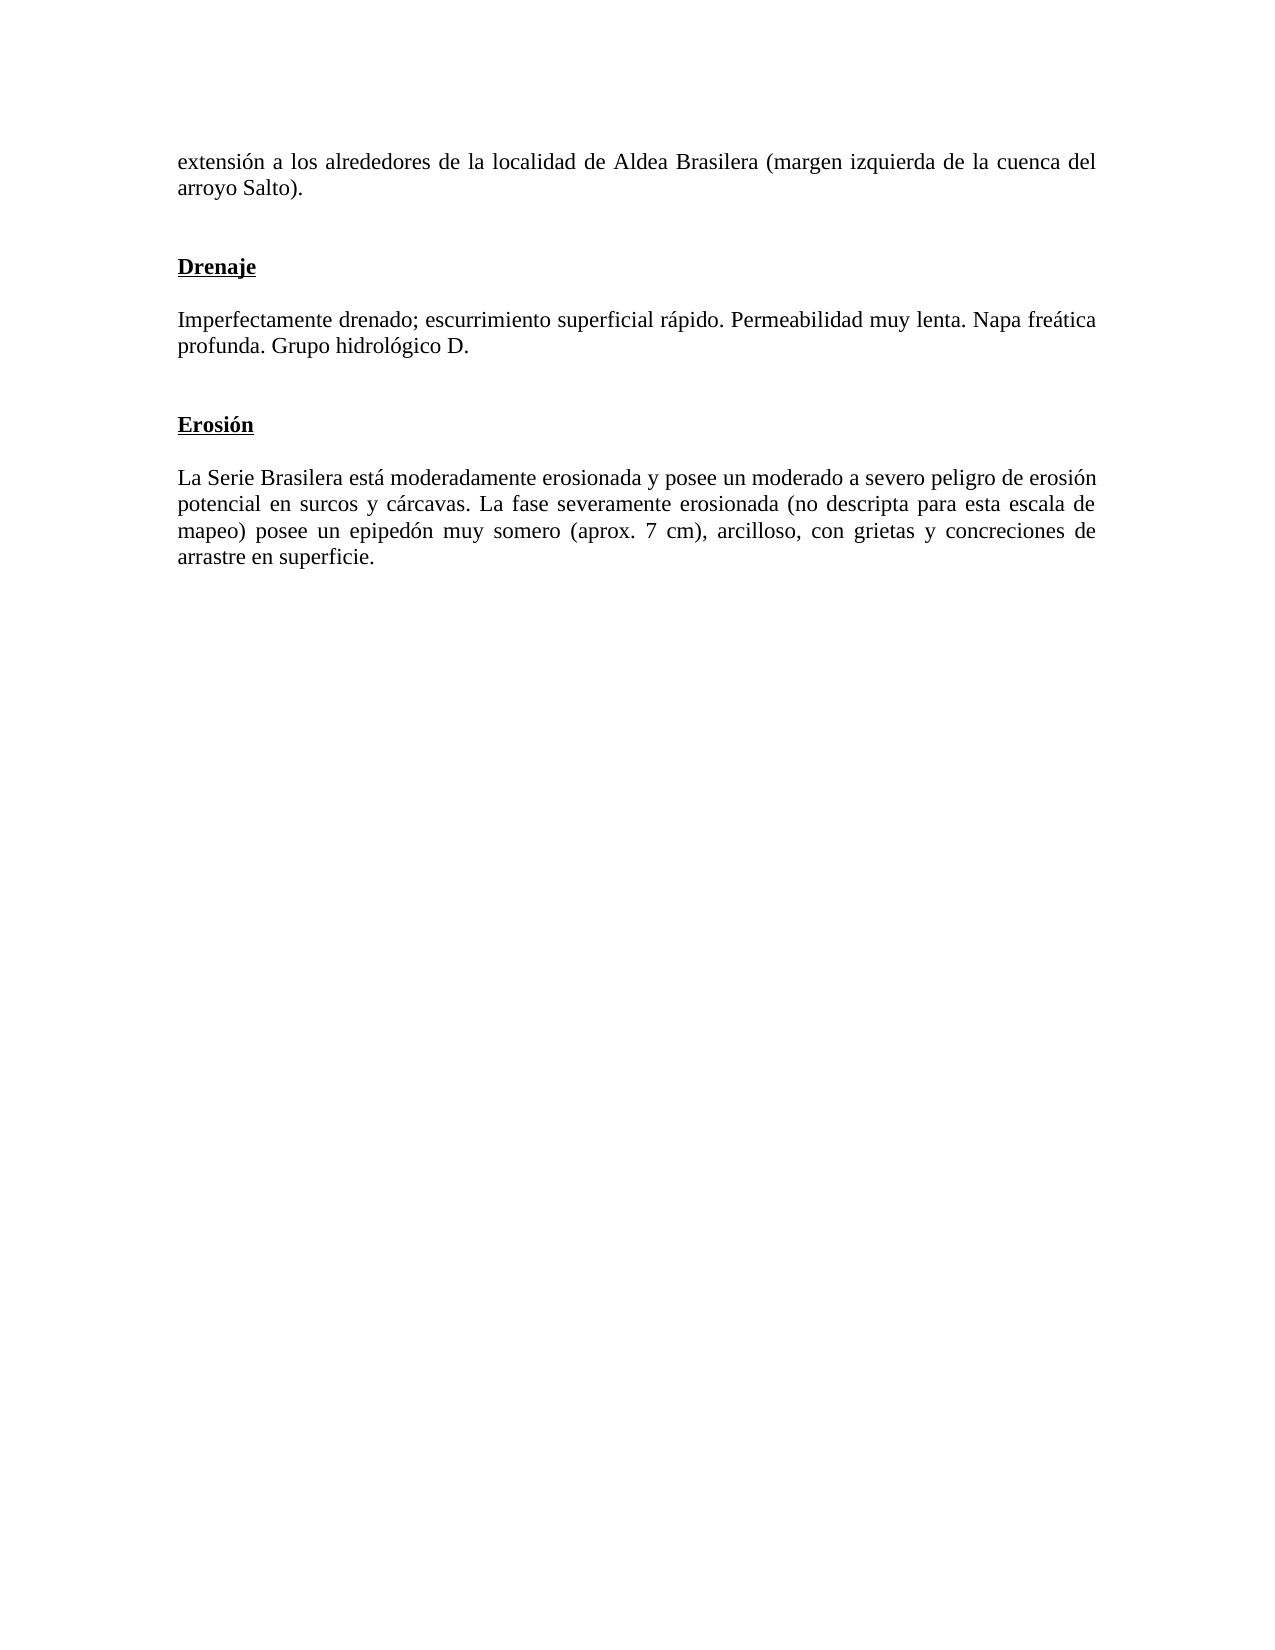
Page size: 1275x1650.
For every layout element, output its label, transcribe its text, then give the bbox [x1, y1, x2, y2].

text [177, 148, 1098, 200]
text Erosión [177, 411, 1098, 438]
text Imperfectamente drenado; escurrimiento superficial rápido. Permeabilidad muy lenta. Napa freática profunda. Grupo hidrológico D. [177, 306, 1098, 358]
text La Serie Brasilera está moderadamente erosionada y posee un moderado a severo peligro de erosión potencial en surcos y cárcavas. La fase severamente erosionada (no descripta para esta escala de mapeo) posee un epipedón muy somero (aprox. 7 cm), arcilloso, con grietas y concreciones de arrastre en superficie. [177, 464, 1098, 569]
text Drenaje [177, 253, 1098, 279]
